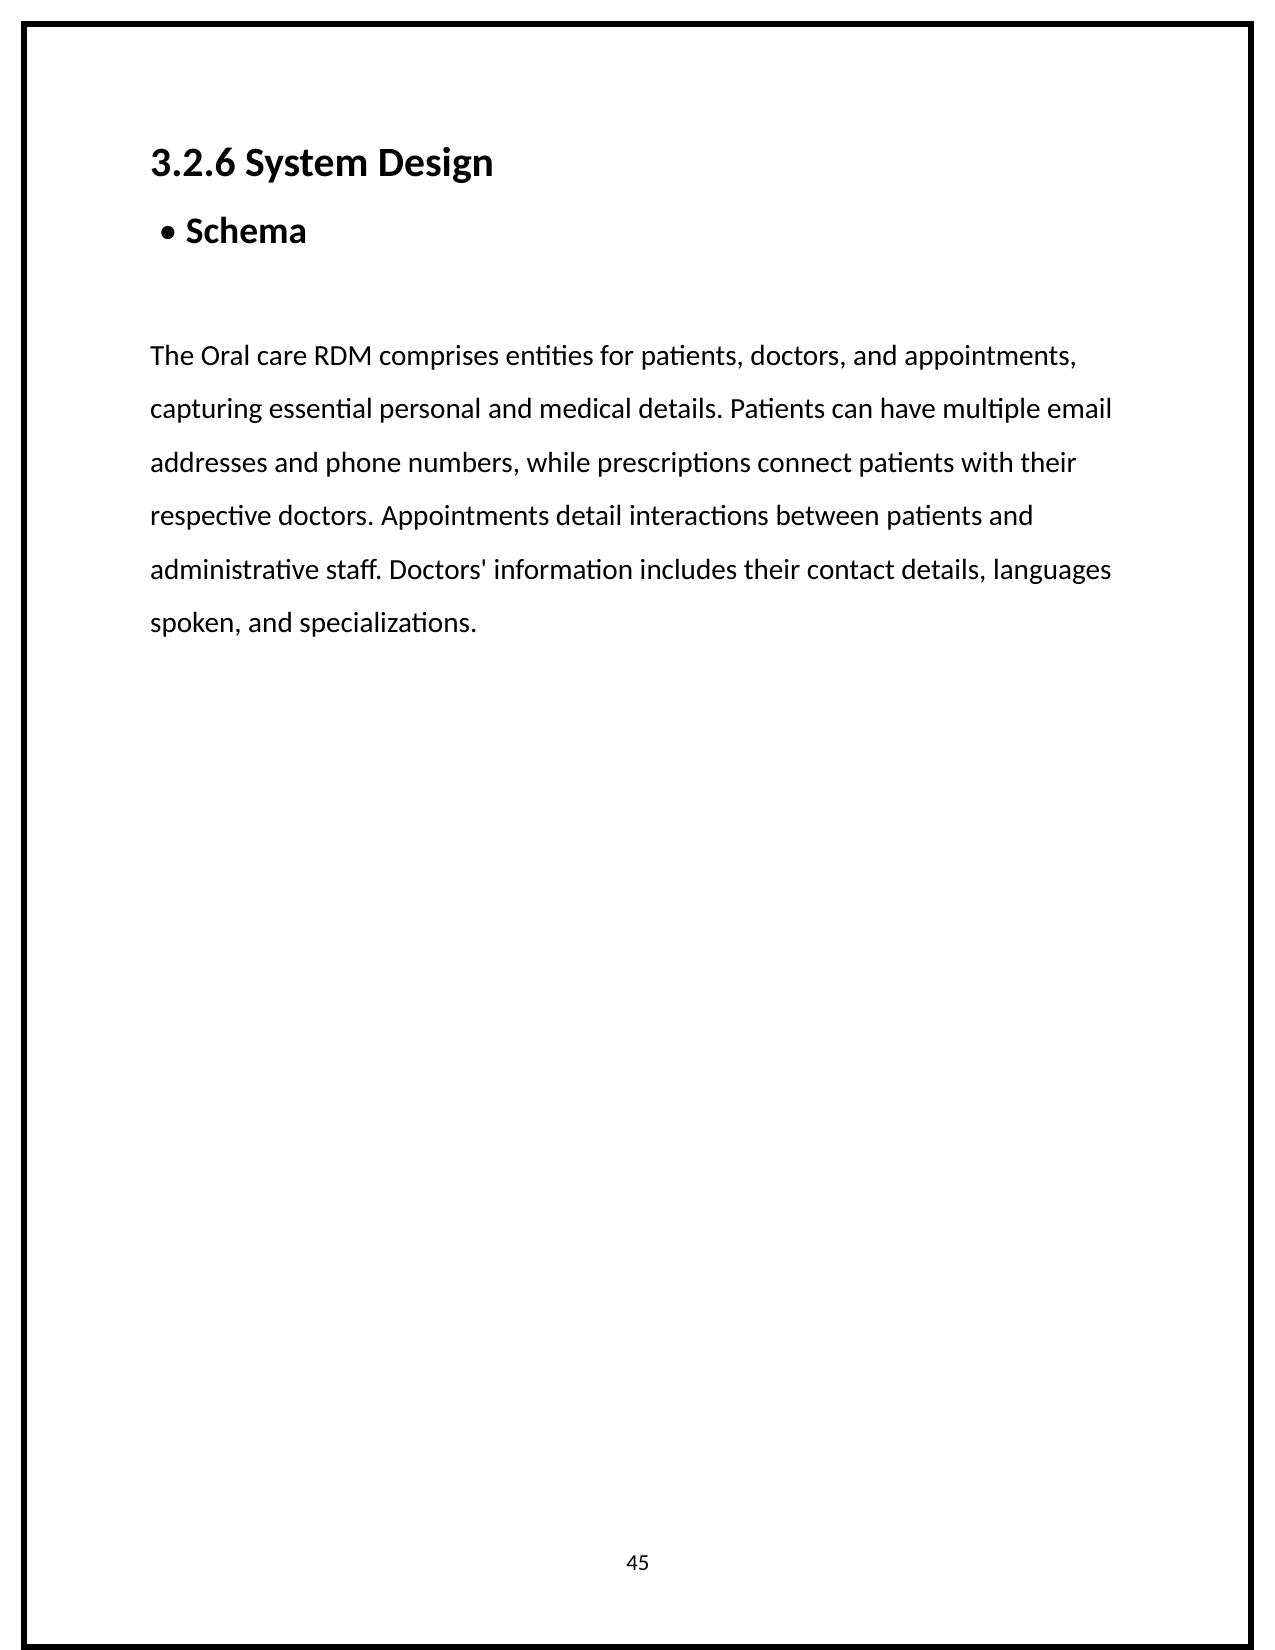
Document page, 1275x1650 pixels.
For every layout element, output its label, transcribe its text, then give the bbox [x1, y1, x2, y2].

text The Oral care RDM comprises entities for patients, doctors, and appointments, capturing essential personal and medical details. Patients can have multiple email addresses and phone numbers, while prescriptions connect patients with their respective doctors. Appointments detail interactions between patients and administrative staff. Doctors' information includes their contact details, languages spoken, and specializations. [150, 337, 1125, 640]
text 3.2.6 System Design [150, 136, 1125, 187]
text • Schema [150, 207, 1125, 252]
